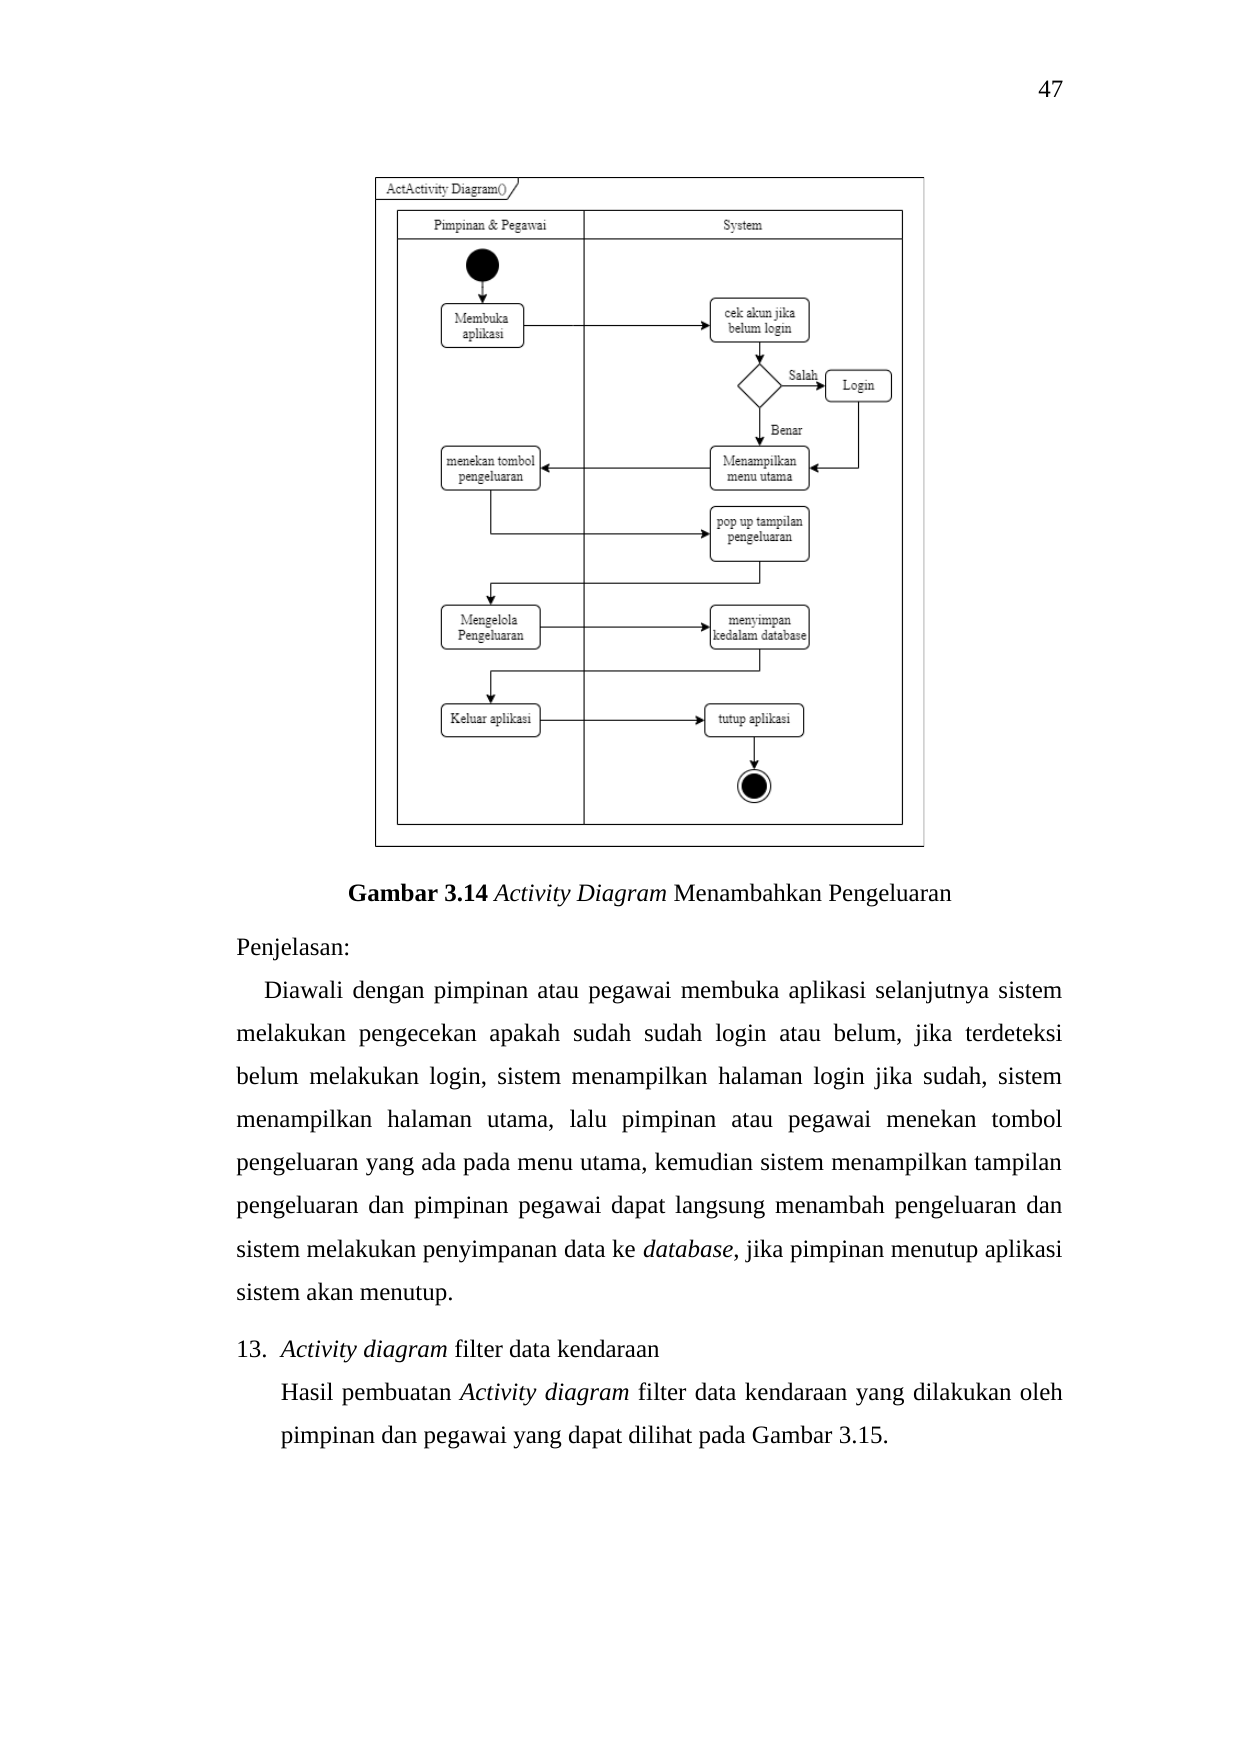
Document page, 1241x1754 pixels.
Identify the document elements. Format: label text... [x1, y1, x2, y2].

list Activity diagram filter data kendaraan [236, 1334, 1063, 1363]
text Penjelasan: [236, 932, 1063, 961]
list Diawali dengan pimpinan atau pegawai membuka aplikasi selanjutnya sistem melakukan pengecekan apakah sudah sudah login atau belum, jika terdeteksi belum melakukan login, sistem menampilkan halaman login jika sudah, sistem menampilkan halaman utama, lalu pimpinan atau pegawai menekan tombol pengeluaran yang ada pada menu utama, kemudian sistem menampilkan tampilan pengeluaran dan pimpinan pegawai dapat langsung menambah pengeluaran dan sistem melakukan penyimpanan data ke database, jika pimpinan menutup aplikasi sistem akan menutup. [236, 975, 1063, 1306]
list Hasil pembuatan Activity diagram filter data kendaraan yang dilakukan oleh pimpinan dan pegawai yang dapat dilihat pada Gambar 3.15. [281, 1377, 1063, 1449]
subtitle Gambar 3.14 Activity Diagram Menambahkan Pengeluaran [236, 878, 1063, 907]
picture [375, 177, 925, 847]
